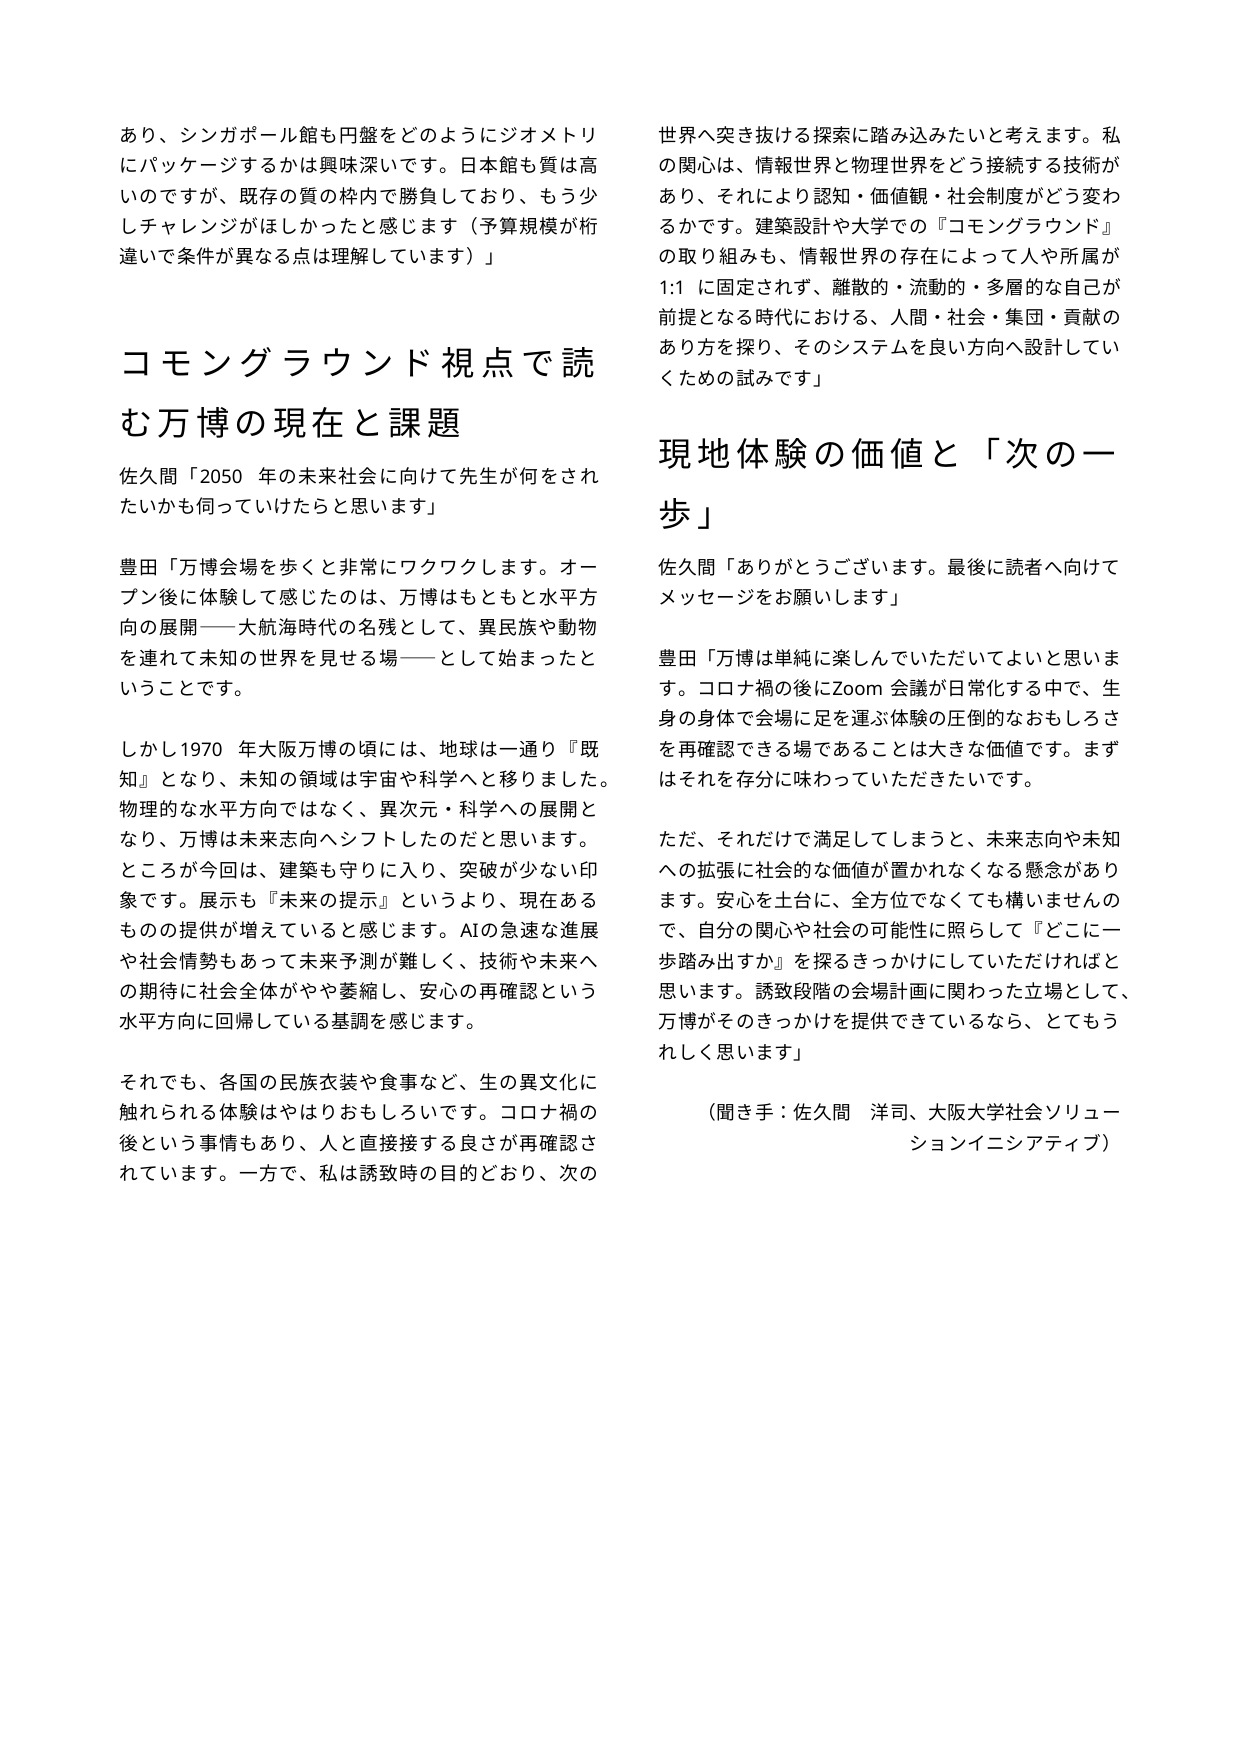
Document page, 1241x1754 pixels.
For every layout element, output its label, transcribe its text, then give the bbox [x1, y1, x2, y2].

subtitle 現地体験の価値と「次の一歩」 [640, 421, 1121, 542]
text それでも、各国の民族衣装や食事など、生の異文化に触れられる体験はやはりおもしろいです。コロナ禍の後という事情もあり、人と直接接する良さが再確認されています。一方で、私は誘致時の目的どおり、次の世界へ突き抜ける探索に踏み込みたいと考えます。私の関心は、情報世界と物理世界をどう接続する技術があり、それにより認知・価値観・社会制度がどう変わるかです。建築設計や大学での『コモングラウンド』の取り組みも、情報世界の存在によって人や所属が1:1に固定されず、離散的・流動的・多層的な自己が前提となる時代における、人間・社会・集団・貢献のあり方を探り、そのシステムを良い方向へ設計していくための試みです」 [119, 1066, 600, 1187]
text 佐久間「ありがとうございます。最後に読者へ向けてメッセージをお願いします」 [640, 551, 1121, 611]
subtitle コモングラウンド視点で読む万博の現在と課題 [119, 330, 600, 451]
text （聞き手：佐久間 洋司、大阪大学社会ソリューションイニシアティブ） [640, 1096, 1121, 1157]
text 佐久間「2050年の未来社会に向けて先生が何をされたいかも伺っていけたらと思います」 [119, 460, 600, 520]
text 豊田「万博は単純に楽しんでいただいてよいと思います。コロナ禍の後にZoom会議が日常化する中で、生身の身体で会場に足を運ぶ体験の圧倒的なおもしろさを再確認できる場であることは大きな価値です。まずはそれを存分に味わっていただきたいです。 [640, 642, 1121, 793]
text 豊田「万博会場を歩くと非常にワクワクします。オープン後に体験して感じたのは、万博はもともと水平方向の展開――大航海時代の名残として、異民族や動物を連れて未知の世界を見せる場――として始まったということです。 [119, 551, 600, 702]
text しかし1970年大阪万博の頃には、地球は一通り『既知』となり、未知の領域は宇宙や科学へと移りました。物理的な水平方向ではなく、異次元・科学への展開となり、万博は未来志向へシフトしたのだと思います。ところが今回は、建築も守りに入り、突破が少ない印象です。展示も『未来の提示』というより、現在あるものの提供が増えていると感じます。AIの急速な進展や社会情勢もあって未来予測が難しく、技術や未来への期待に社会全体がやや萎縮し、安心の再確認という水平方向に回帰している基調を感じます。 [119, 733, 600, 1036]
text それでも、各国の民族衣装や食事など、生の異文化に触れられる体験はやはりおもしろいです。コロナ禍の後という事情もあり、人と直接接する良さが再確認されています。一方で、私は誘致時の目的どおり、次の世界へ突き抜ける探索に踏み込みたいと考えます。私の関心は、情報世界と物理世界をどう接続する技術があり、それにより認知・価値観・社会制度がどう変わるかです。建築設計や大学での『コモングラウンド』の取り組みも、情報世界の存在によって人や所属が1:1に固定されず、離散的・流動的・多層的な自己が前提となる時代における、人間・社会・集団・貢献のあり方を探り、そのシステムを良い方向へ設計していくための試みです」 [640, 119, 1121, 392]
text ただ、それだけで満足してしまうと、未来志向や未知への拡張に社会的な価値が置かれなくなる懸念があります。安心を土台に、全方位でなくても構いませんので、自分の関心や社会の可能性に照らして『どこに一歩踏み出すか』を探るきっかけにしていただければと思います。誘致段階の会場計画に関わった立場として、万博がそのきっかけを提供できているなら、とてもうれしく思います」 [640, 823, 1121, 1066]
